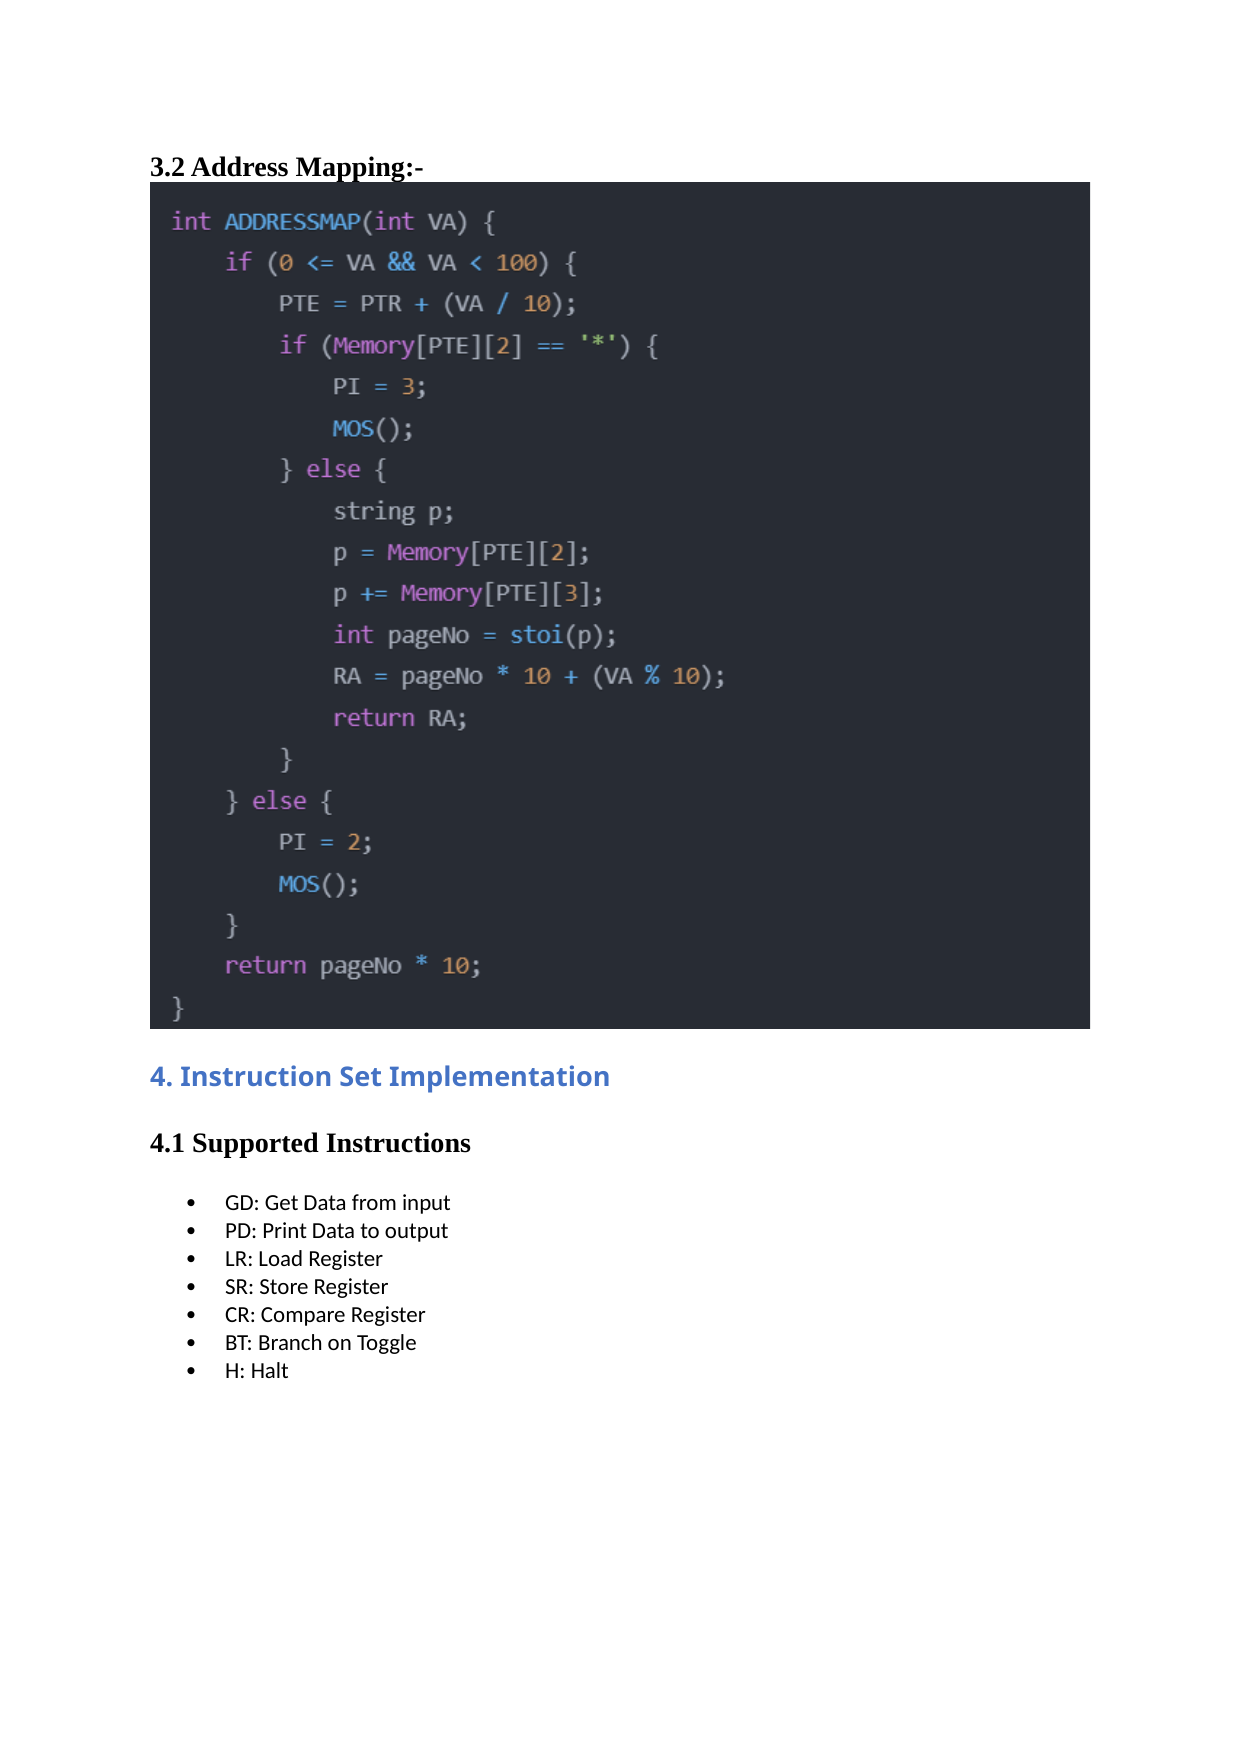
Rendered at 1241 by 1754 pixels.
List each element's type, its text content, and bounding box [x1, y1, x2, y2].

list PD: Print Data to output [187, 1216, 1090, 1244]
subtitle 4.1 Supported Instructions [150, 1126, 1090, 1159]
list LR: Load Register [187, 1244, 1090, 1272]
text 3.2 Address Mapping:- [150, 150, 1090, 182]
subtitle 4. Instruction Set Implementation [150, 1057, 1090, 1094]
list SR: Store Register [187, 1272, 1090, 1300]
list BT: Branch on Toggle [187, 1328, 1090, 1356]
list H: Halt [187, 1356, 1090, 1384]
picture [150, 182, 1091, 1029]
list GD: Get Data from input [187, 1188, 1090, 1216]
list CR: Compare Register [187, 1300, 1090, 1328]
